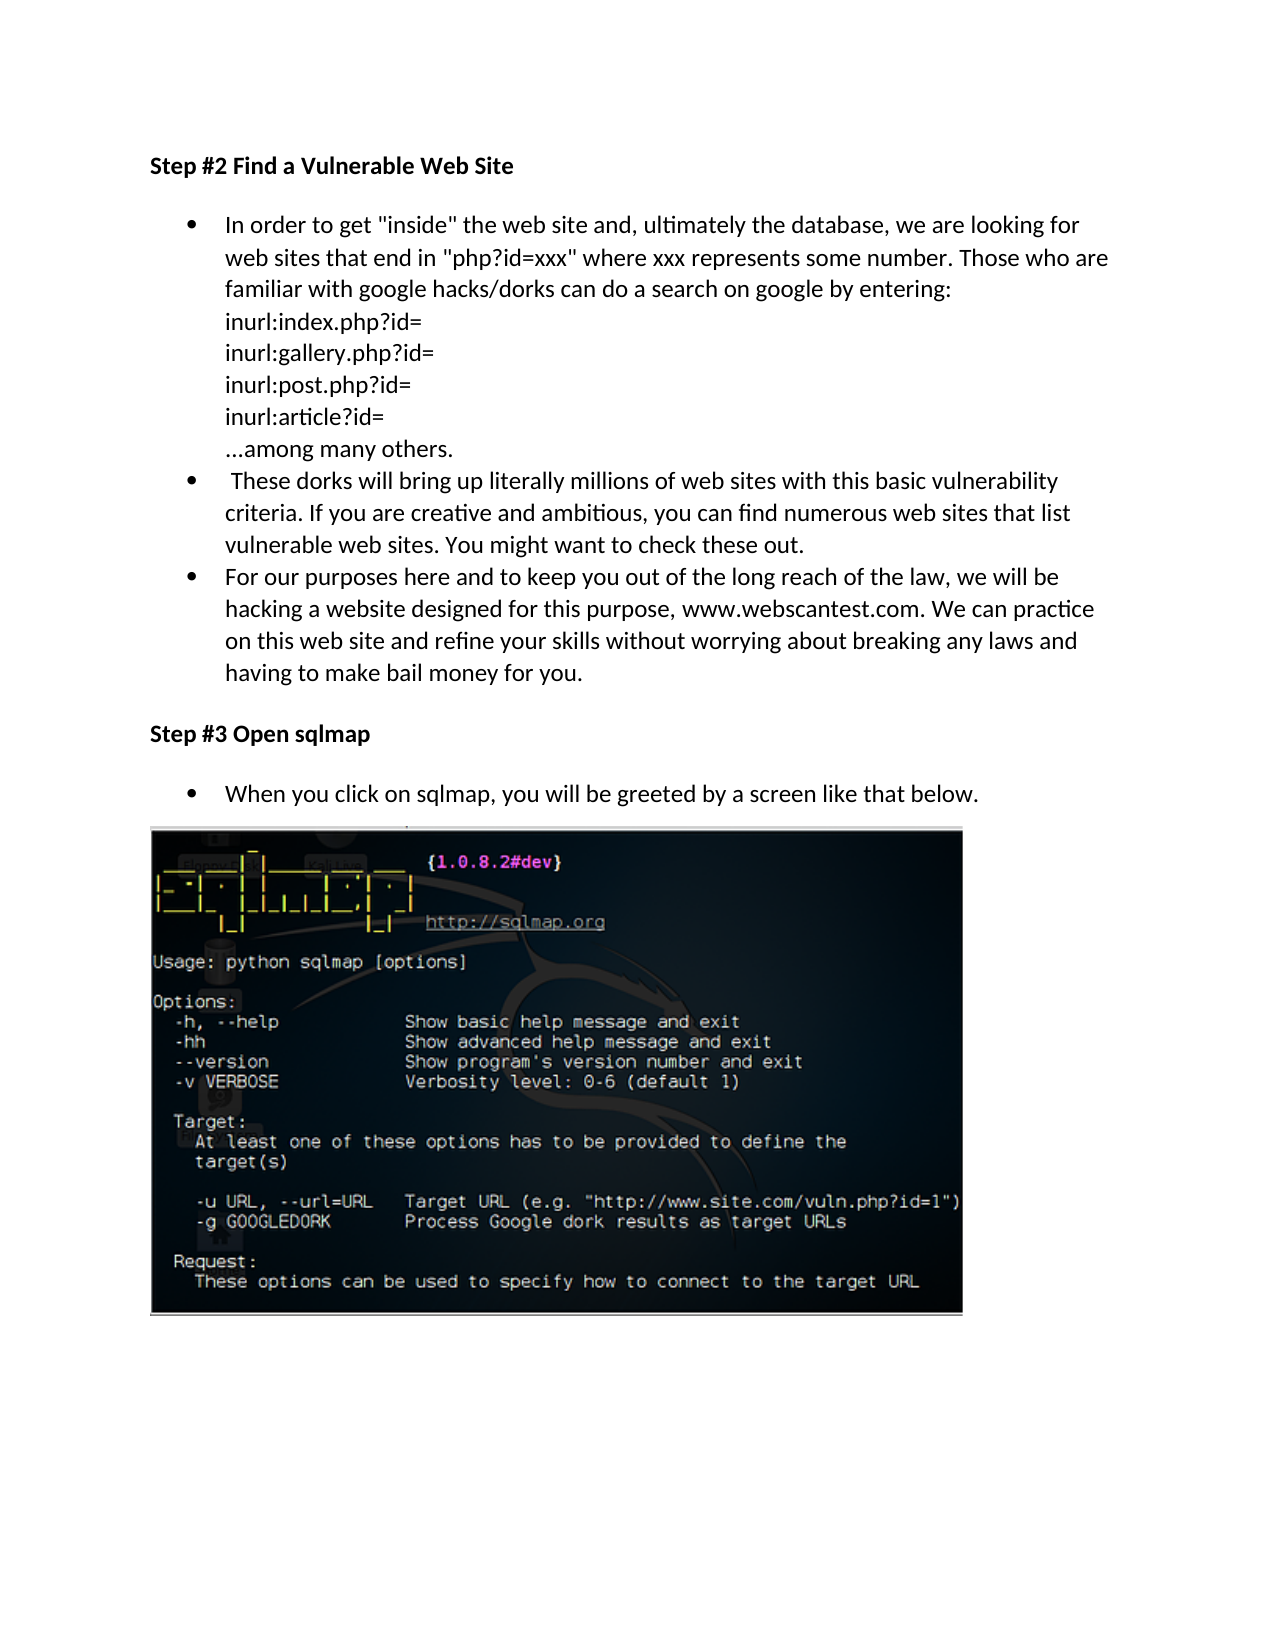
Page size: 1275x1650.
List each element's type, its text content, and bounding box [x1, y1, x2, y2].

list These dorks will bring up literally millions of web sites with this basic vulnerability criteria. If you are creative and ambitious, you can find numerous web sites that list vulnerable web sites. You might want to check these out. [187, 466, 1125, 560]
text Step #3 Open sqlmap [150, 718, 1125, 749]
list inurl:index.php?id= [225, 306, 1125, 336]
list inurl:gallery.php?id= [225, 338, 1125, 368]
list inurl:post.php?id= [225, 369, 1125, 400]
list For our purposes here and to keep you out of the long reach of the law, we will be hacking a website designed for this purpose, www.webscantest.com. We can practice on this web site and refine your skills without worrying about breaking any laws and having to make bail money for you. [187, 561, 1125, 688]
list When you click on sqlmap, you will be greeted by a screen like that below. [187, 778, 1125, 809]
list ...among many others. [225, 433, 1125, 464]
text Step #2 Find a Vulnerable Web Site [150, 150, 1125, 181]
list inurl:article?id= [225, 402, 1125, 432]
picture [150, 826, 963, 1316]
list In order to get "inside" the web site and, ultimately the database, we are looking for web sites that end in "php?id=xxx" where xxx represents some number. Those who are familiar with google hacks/dorks can do a search on google by entering: [187, 210, 1125, 304]
